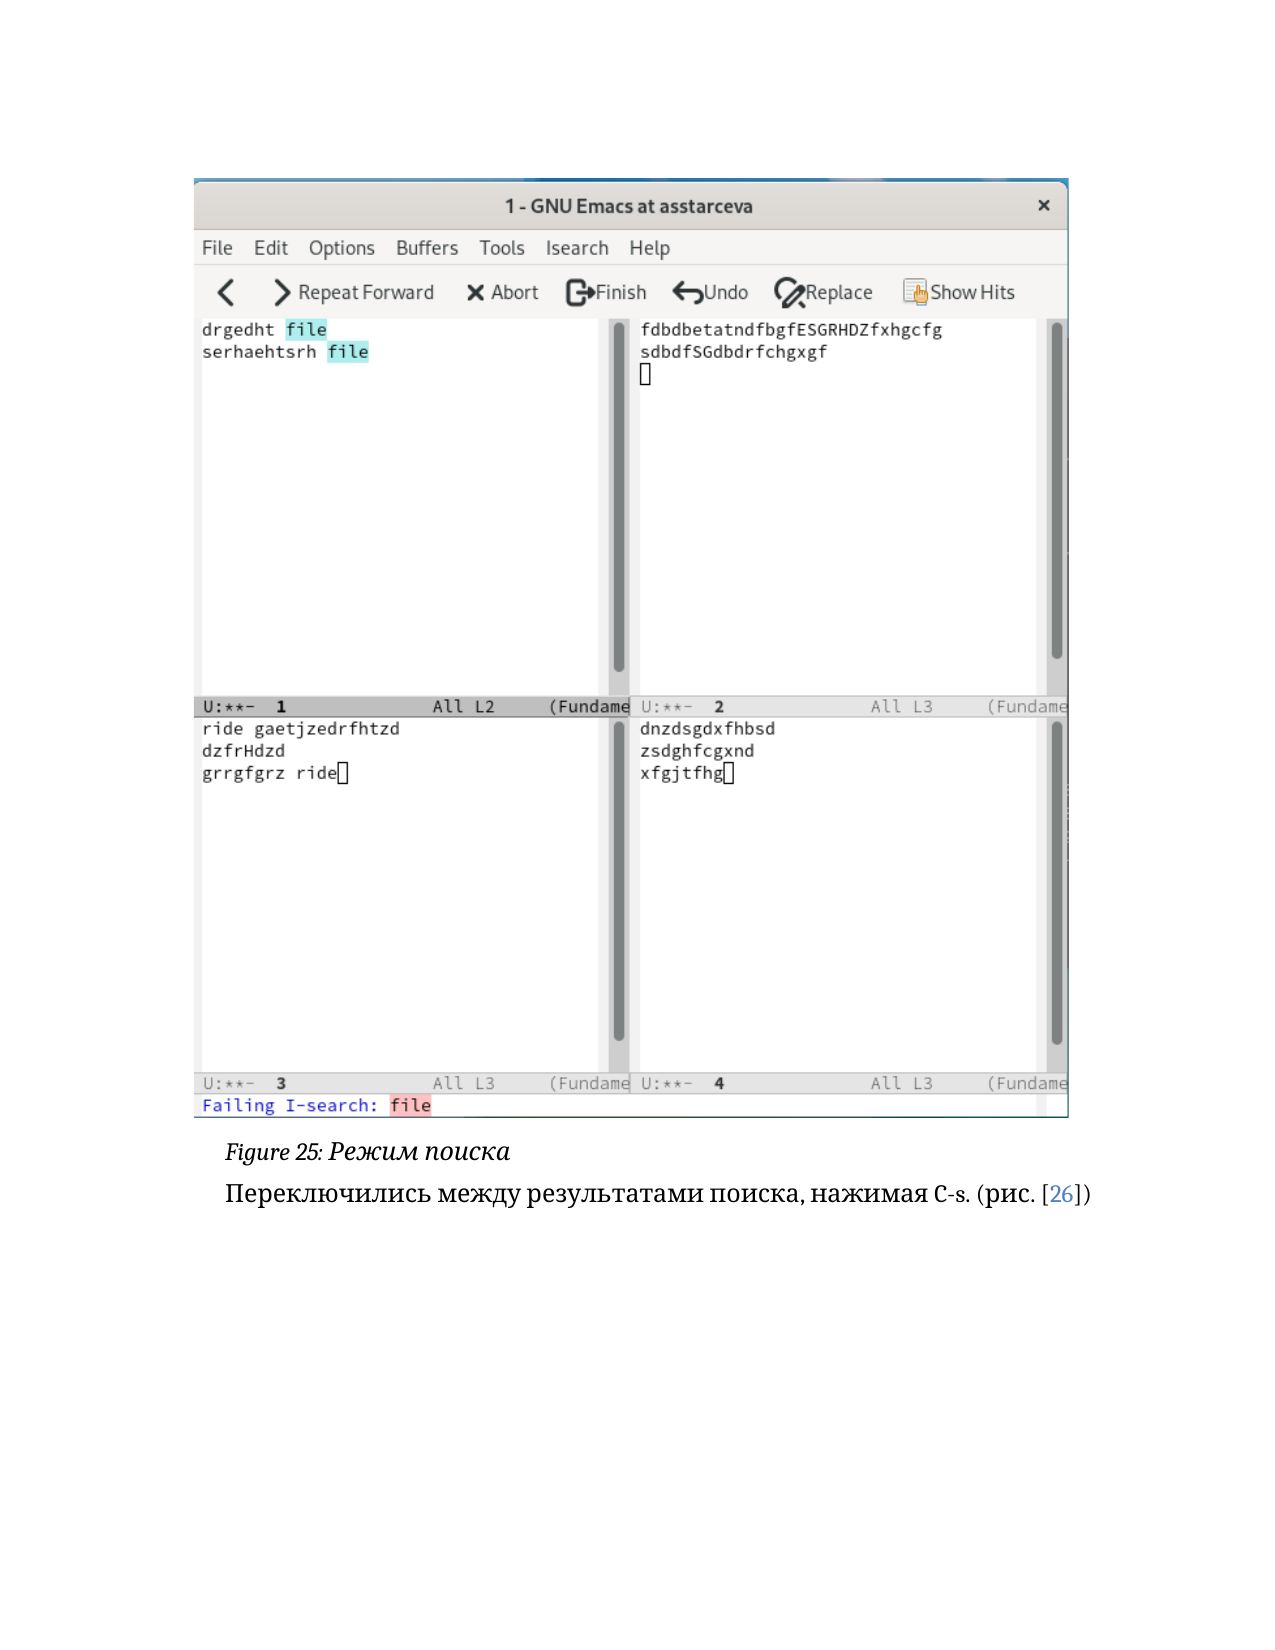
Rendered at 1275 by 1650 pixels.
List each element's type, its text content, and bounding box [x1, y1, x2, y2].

list Figure 25: Режим поиска [175, 1138, 1125, 1167]
list Переключились между результатами поиска, нажимая C-s. (рис. [26]) [175, 1179, 1125, 1208]
picture [193, 178, 1069, 1118]
